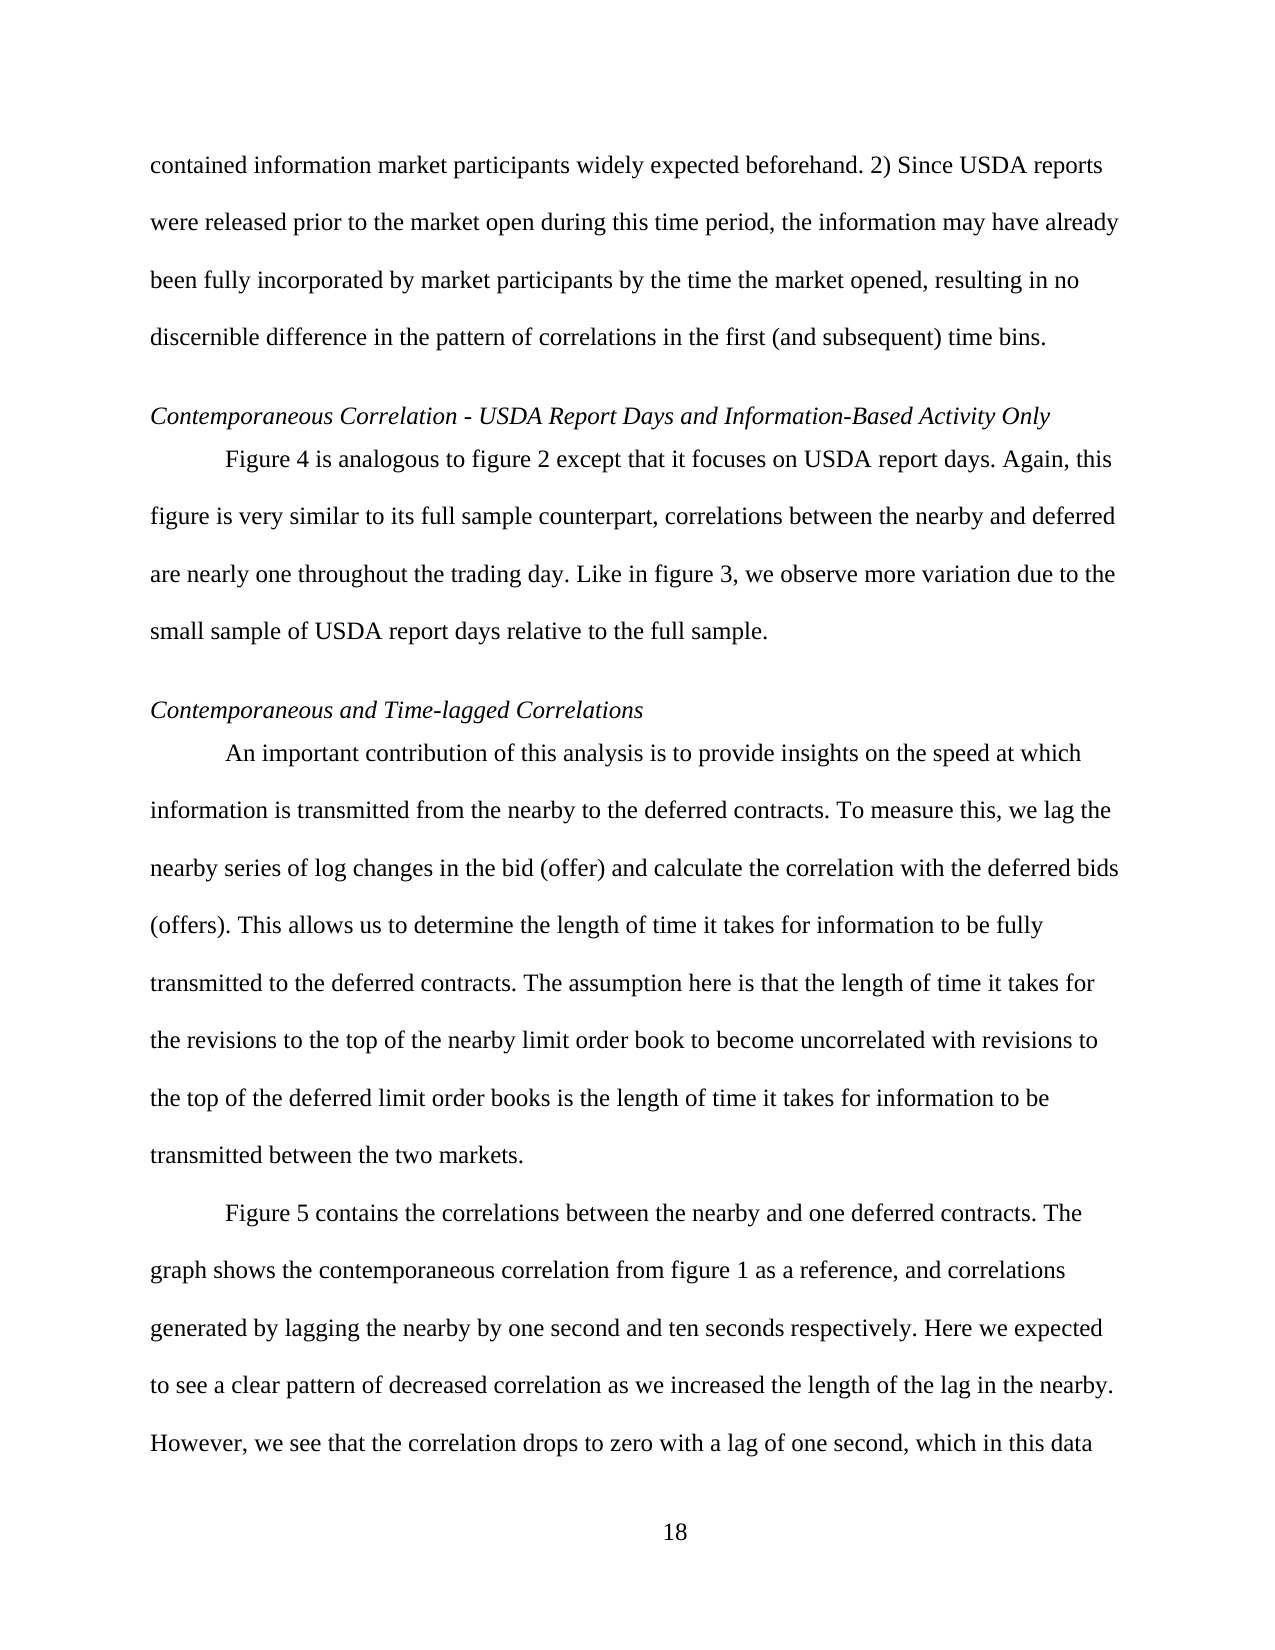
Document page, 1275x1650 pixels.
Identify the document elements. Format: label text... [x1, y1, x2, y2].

text Figure 4 is analogous to figure 2 except that it focuses on USDA report days. Again, this figure is very similar to its full sample counterpart, correlations between the nearby and deferred are nearly one throughout the trading day. Like in figure 3, we observe more variation due to the small sample of USDA report days relative to the full sample. [150, 444, 1125, 645]
text An important contribution of this analysis is to provide insights on the speed at which information is transmitted from the nearby to the deferred contracts. To measure this, we lag the nearby series of log changes in the bid (offer) and calculate the correlation with the deferred bids (offers). This allows us to determine the length of time it takes for information to be fully transmitted to the deferred contracts. The assumption here is that the length of time it takes for the revisions to the top of the nearby limit order book to become uncorrelated with revisions to the top of the deferred limit order books is the length of time it takes for information to be transmitted between the two markets. [150, 738, 1125, 1169]
subtitle Contemporaneous and Time-lagged Correlations [150, 695, 1125, 723]
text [150, 150, 1125, 351]
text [150, 1198, 1125, 1457]
subtitle Contemporaneous Correlation - USDA Report Days and Information-Based Activity Only [150, 401, 1125, 429]
